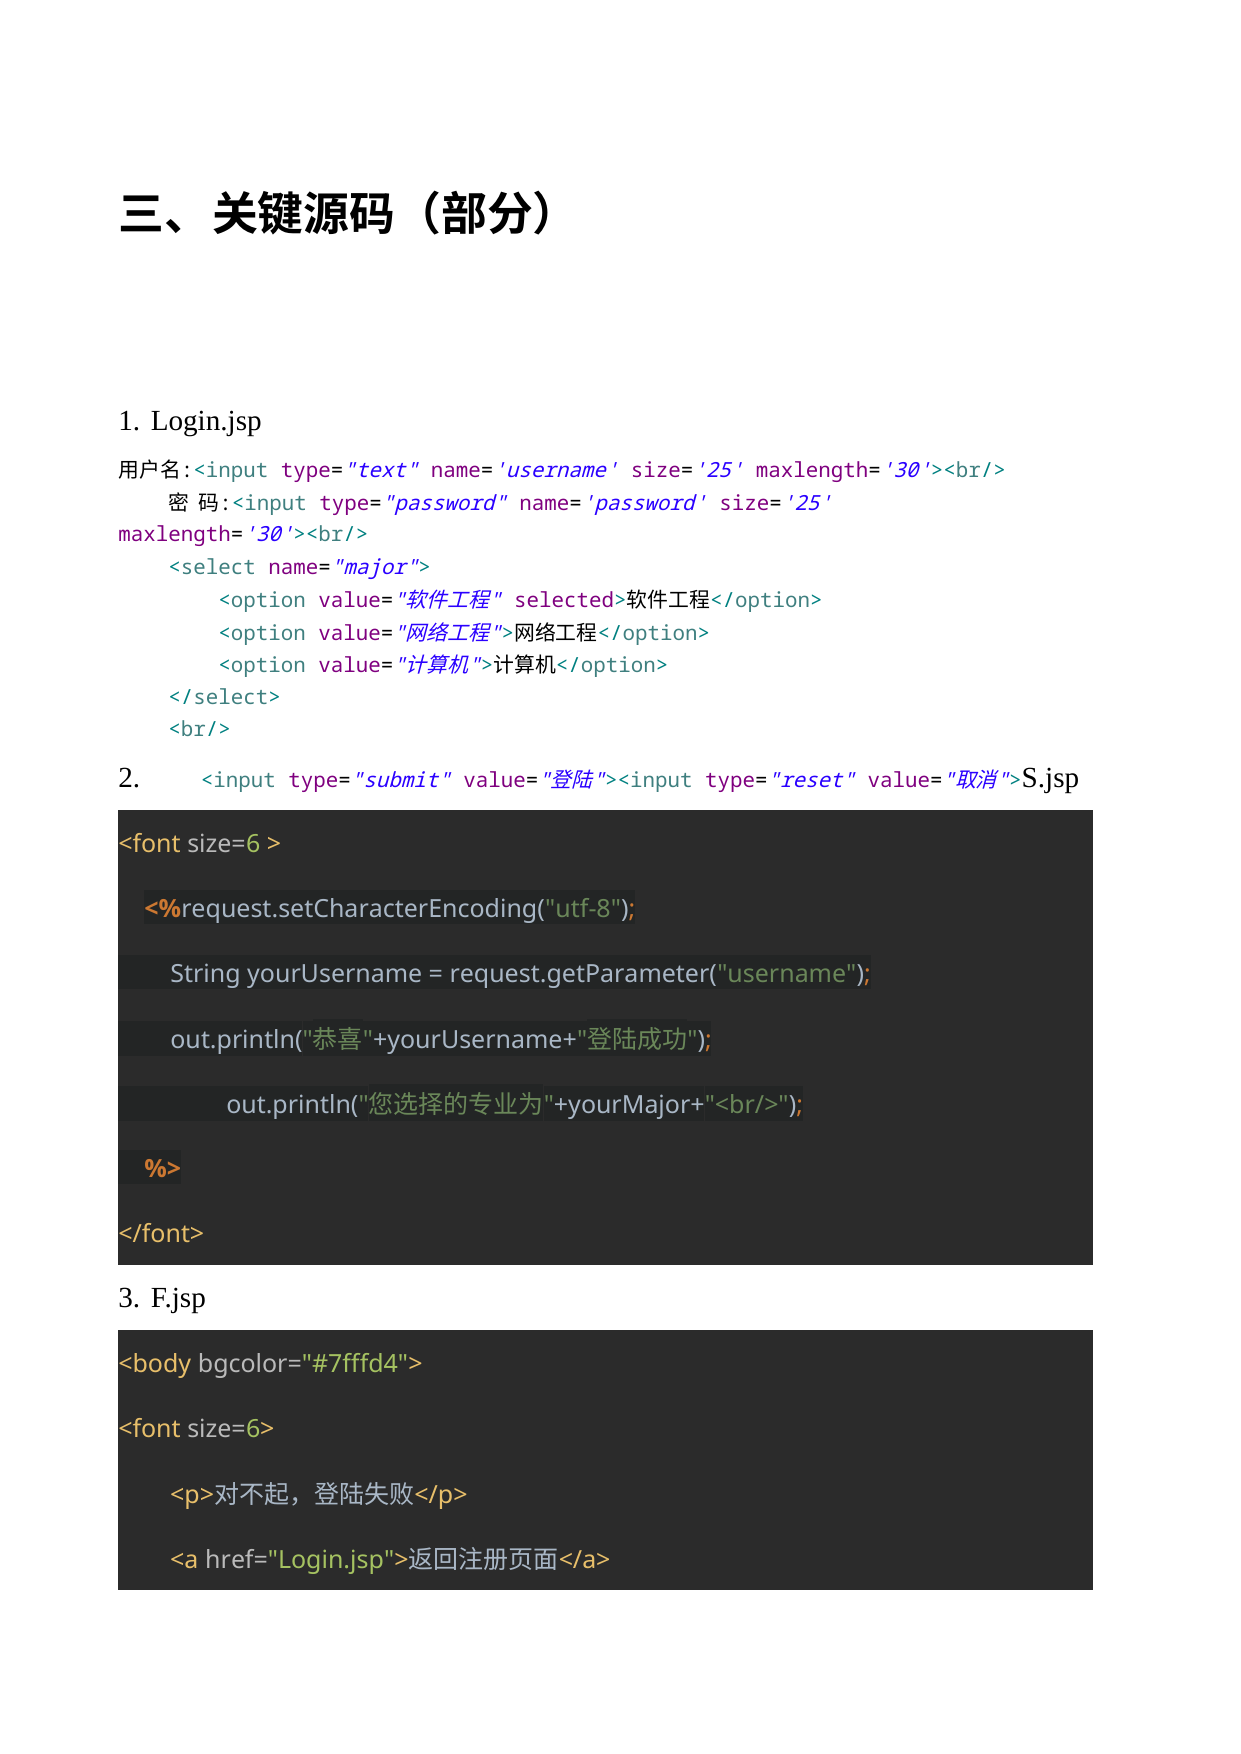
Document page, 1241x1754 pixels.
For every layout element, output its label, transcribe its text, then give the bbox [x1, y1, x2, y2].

list <input type="submit" value="登陆"><input type="reset" value="取消">S.jsp [118, 745, 1093, 810]
list F.jsp [118, 1265, 1093, 1330]
text <font size=6 > <%request.setCharacterEncoding("utf-8"); String yourUsername = request.getParameter("username"); out.println("恭喜"+yourUsername+"登陆成功"); [118, 810, 1093, 1070]
text <option value="软件工程" selected>软件工程</option> [118, 582, 1093, 615]
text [118, 1330, 1093, 1590]
text out.println("您选择的专业为"+yourMajor+"<br/>"); %> </font> [118, 1070, 1093, 1265]
text 用户名:<input type="text" name='username' size='25' maxlength='30'><br/> [118, 452, 1093, 485]
text </select> [118, 680, 1093, 712]
subtitle 关键源码（部分） [118, 162, 1093, 259]
text <select name="major"> [118, 550, 1093, 582]
text 密 码:<input type="password" name='password' size='25' maxlength='30'><br/> [118, 485, 1093, 550]
text <option value="计算机">计算机</option> [118, 647, 1093, 680]
text <option value="网络工程">网络工程</option> [118, 615, 1093, 647]
list Login.jsp [118, 387, 1093, 452]
text <br/> [118, 712, 1093, 745]
